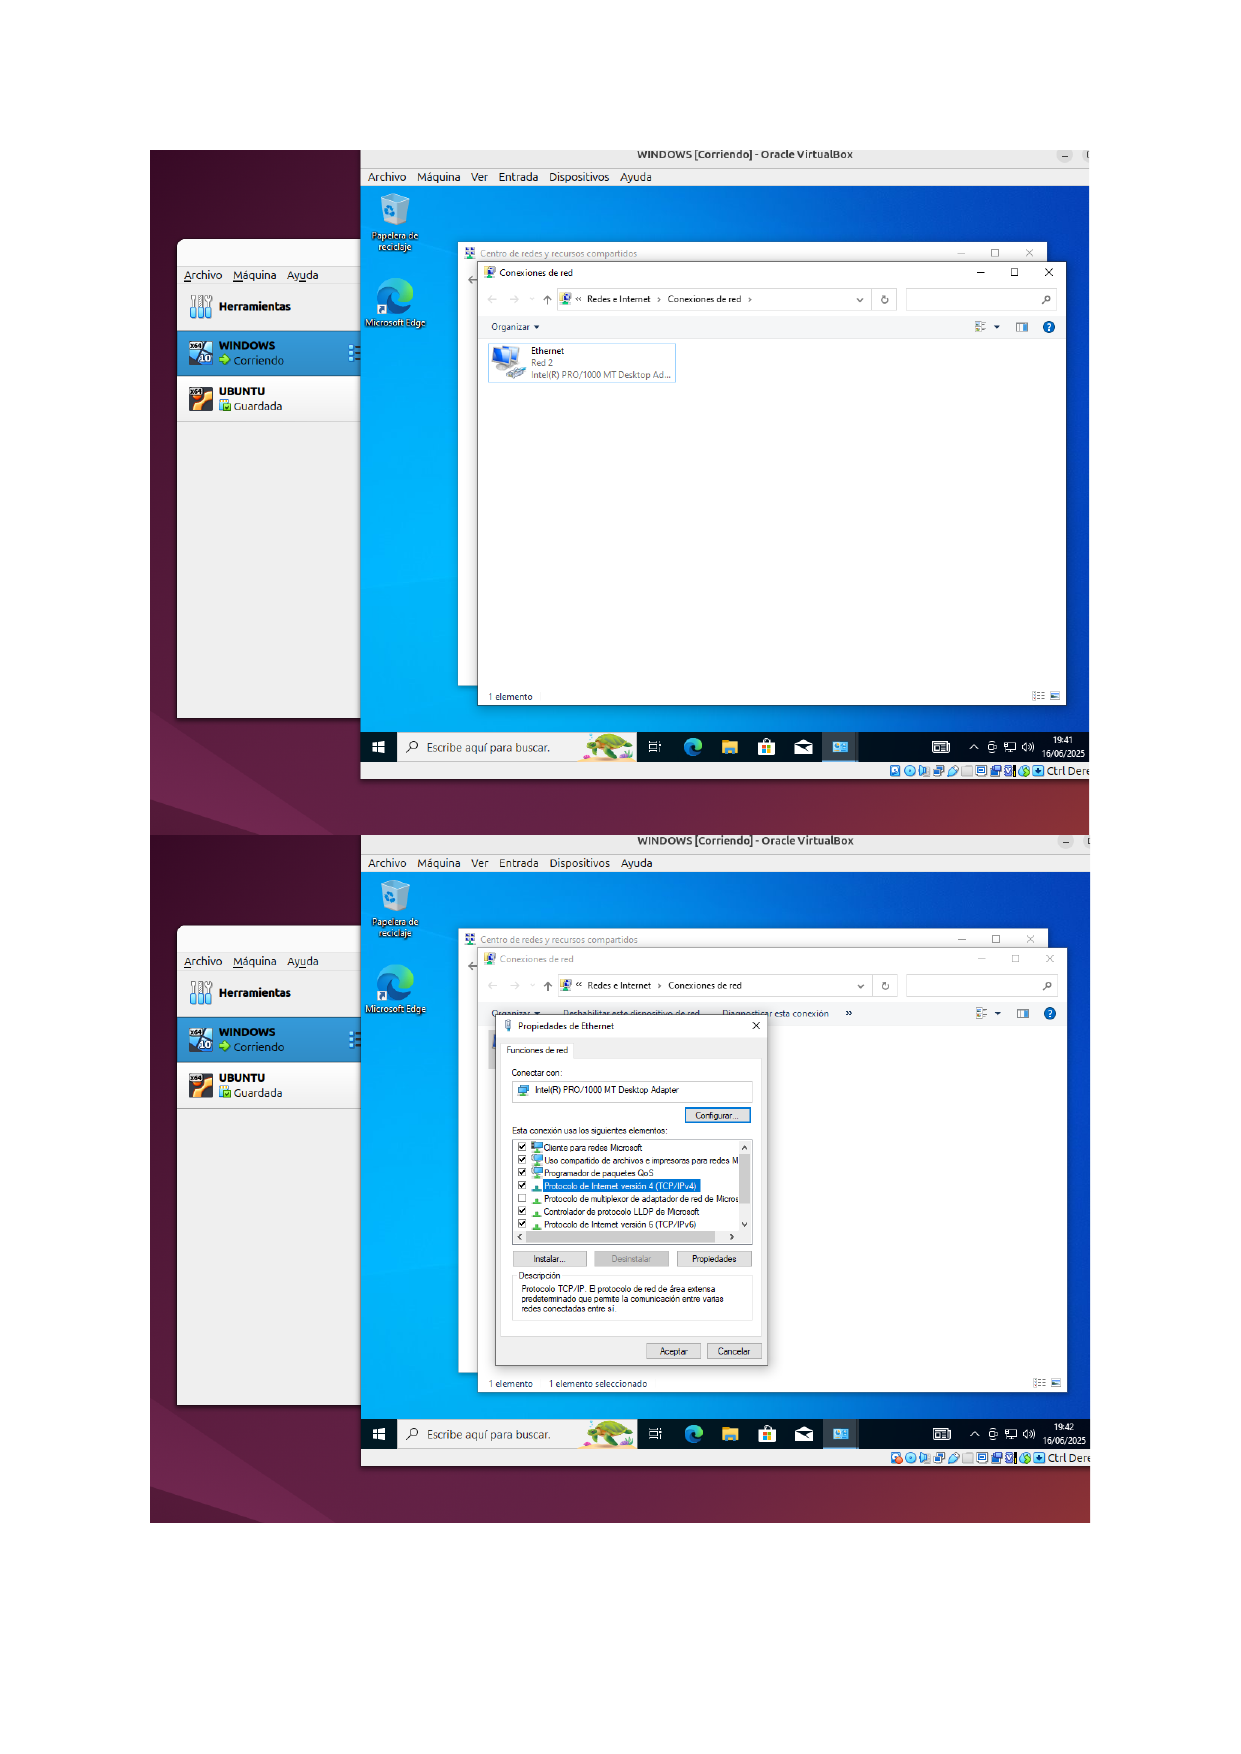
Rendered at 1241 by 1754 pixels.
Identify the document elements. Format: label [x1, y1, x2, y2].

picture [150, 150, 1091, 1523]
